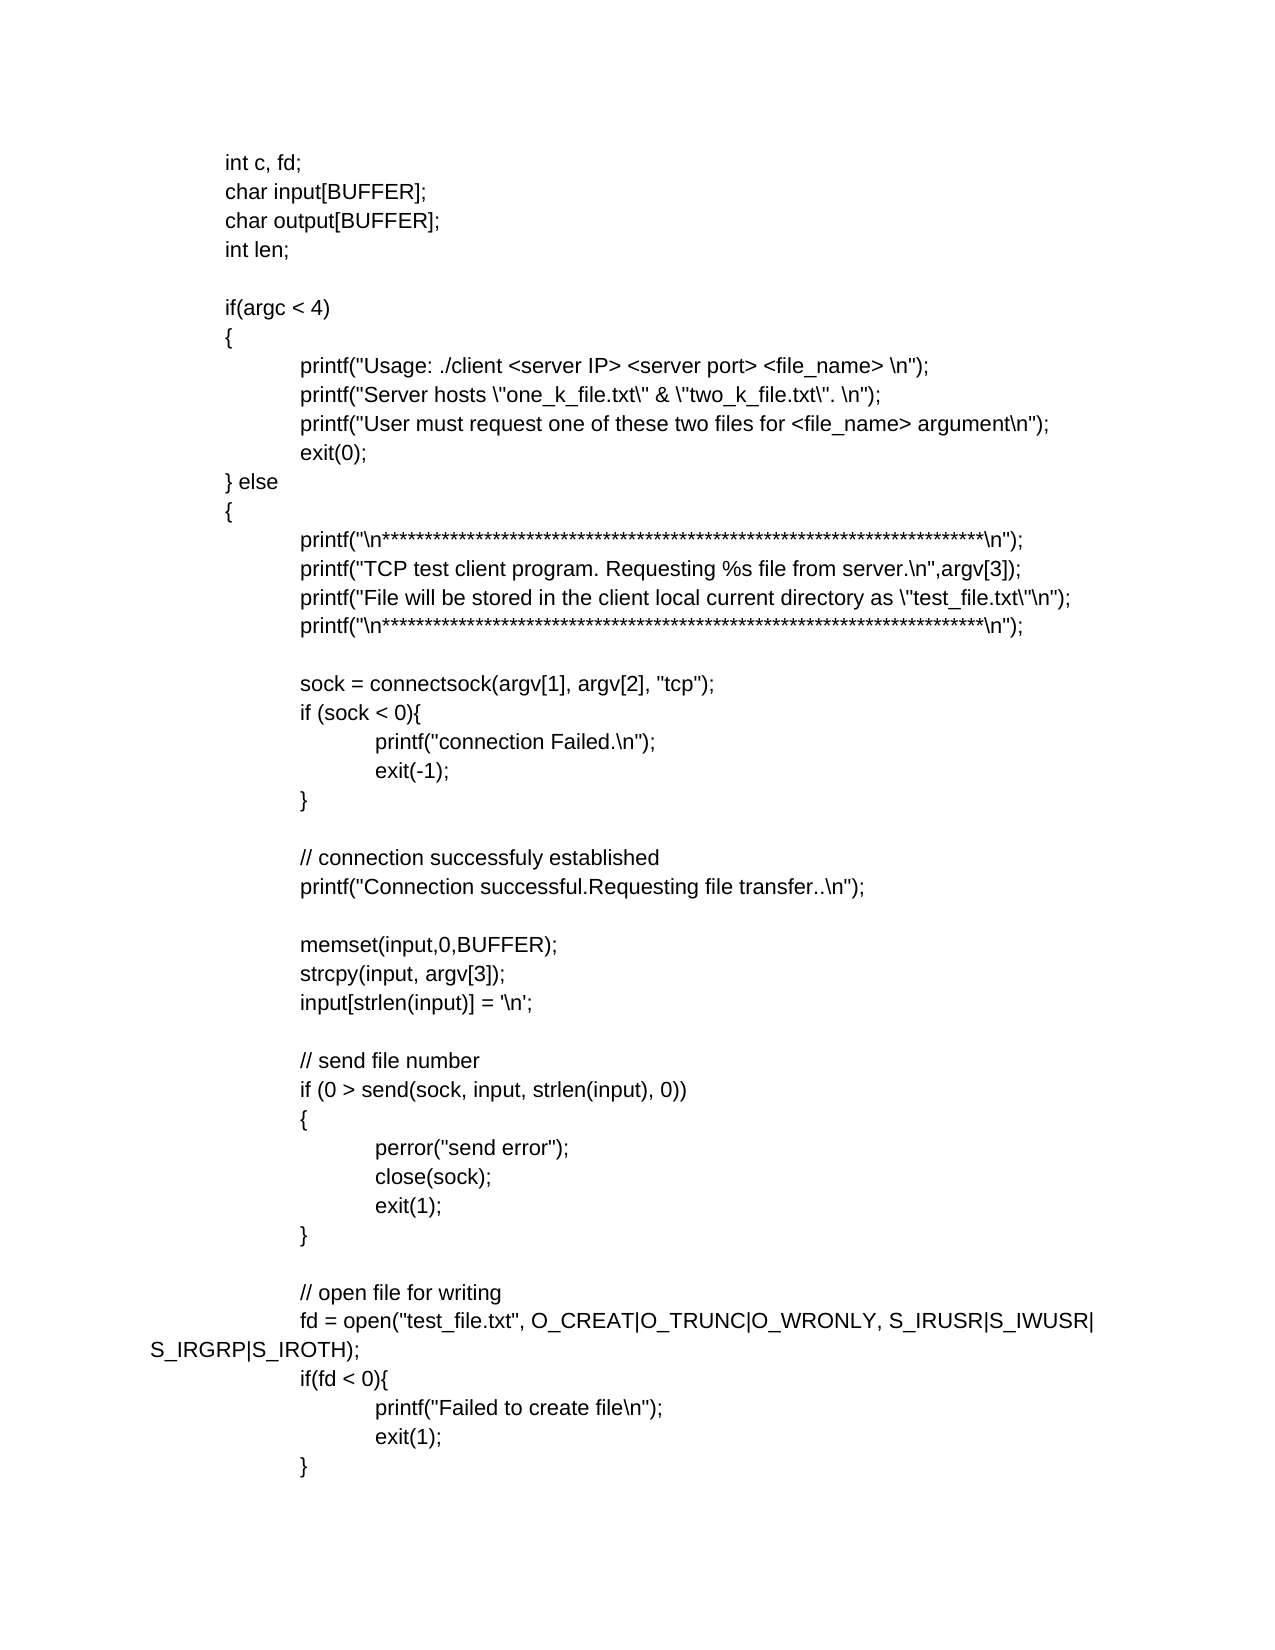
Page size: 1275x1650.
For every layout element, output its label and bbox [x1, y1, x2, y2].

text [150, 150, 1125, 1478]
